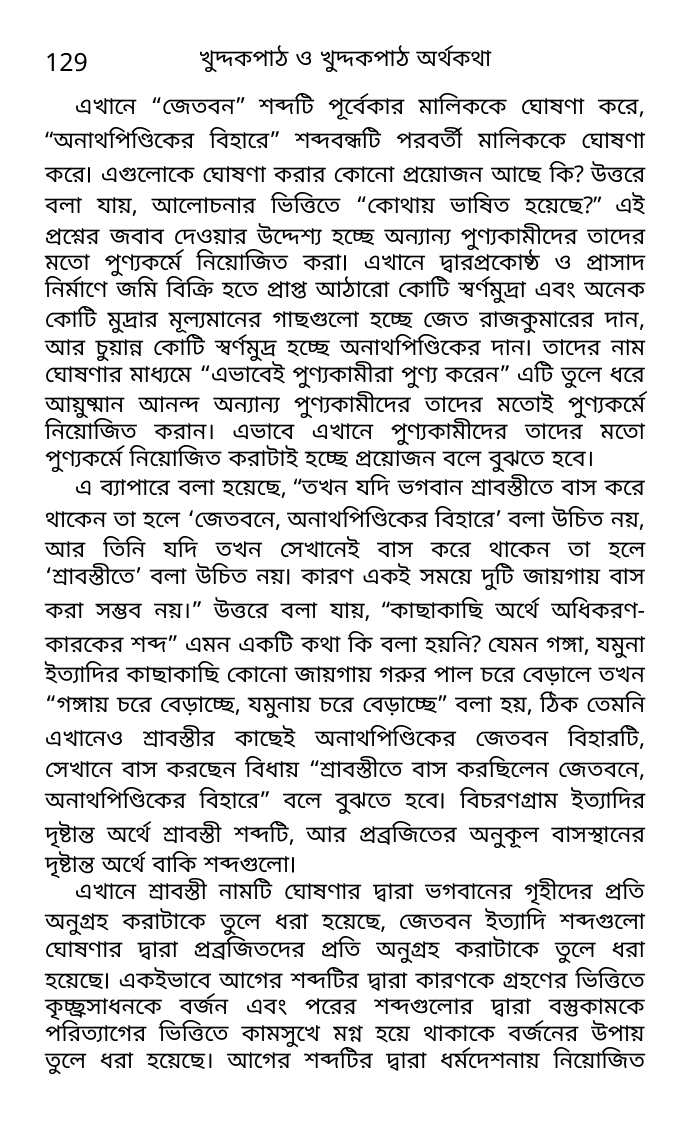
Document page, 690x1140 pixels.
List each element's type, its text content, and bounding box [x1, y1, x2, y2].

text এ ব্যাপারে বলা হয়েছে, “তখন যদি ভগবান শ্রাবস্তীতে বাস করে থাকেন তা হলে ‘জেতবনে, অনাথপিণ্ডিকের বিহারে’ বলা উচিত নয়, আর তিনি যদি তখন সেখানেই বাস করে থাকেন তা হলে ‘শ্রাবস্তীতে’ বলা উচিত নয়। কারণ একই সময়ে দুটি জায়গায় বাস করা সম্ভব নয়।” উত্তরে বলা যায়, “কাছাকাছি অর্থে অধিকরণ-কারকের শব্দ” এমন একটি কথা কি বলা হয়নি? যেমন গঙ্গা, যমুনা ইত্যাদির কাছাকাছি কোনো জায়গায় গরুর পাল চরে বেড়ালে তখন “গঙ্গায় চরে বেড়াচ্ছে, যমুনায় চরে বেড়াচ্ছে” বলা হয়, ঠিক তেমনি এখানেও শ্রাবস্তীর কাছেই অনাথপিণ্ডিকের জেতবন বিহারটি, সেখানে বাস করছেন বিধায় “শ্রাবস্তীতে বাস করছিলেন জেতবনে, অনাথপিণ্ডিকের বিহারে” বলে বুঝতে হবে। বিচরণগ্রাম ইত্যাদির দৃষ্টান্ত অর্থে শ্রাবস্তী শব্দটি, আর প্রব্রজিতের অনুকূল বাসস্থানের দৃষ্টান্ত অর্থে বাকি শব্দগুলো। [45, 471, 645, 878]
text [45, 878, 645, 1073]
text এখানে “জেতবন” শব্দটি পূর্বেকার মালিককে ঘোষণা করে, “অনাথপিণ্ডিকের বিহারে” শব্দবন্ধটি পরবর্তী মালিককে ঘোষণা করে। এগুলোকে ঘোষণা করার কোনো প্রয়োজন আছে কি? উত্তরে বলা যায়, আলোচনার ভিত্তিতে “কোথায় ভাষিত হয়েছে?” এই প্রশ্নের জবাব দেওয়ার উদ্দেশ্য হচ্ছে অন্যান্য পুণ্যকামীদের তাদের মতো পুণ্যকর্মে নিয়োজিত করা। এখানে দ্বারপ্রকোষ্ঠ ও প্রাসাদ নির্মাণে জমি বিক্রি হতে প্রাপ্ত আঠারো কোটি স্বর্ণমুদ্রা এবং অনেক কোটি মুদ্রার মূল্যমানের গাছগুলো হচ্ছে জেত রাজকুমারের দান, আর চুয়ান্ন কোটি স্বর্ণমুদ্র হচ্ছে অনাথপিণ্ডিকের দান। তাদের নাম ঘোষণার মাধ্যমে “এভাবেই পুণ্যকামীরা পুণ্য করেন” এটি তুলে ধরে আয়ুষ্মান আনন্দ অন্যান্য পুণ্যকামীদের তাদের মতোই পুণ্যকর্মে নিয়োজিত করান। এভাবে এখানে পুণ্যকামীদের তাদের মতো পুণ্যকর্মে নিয়োজিত করাটাই হচ্ছে প্রয়োজন বলে বুঝতে হবে। [45, 90, 645, 471]
